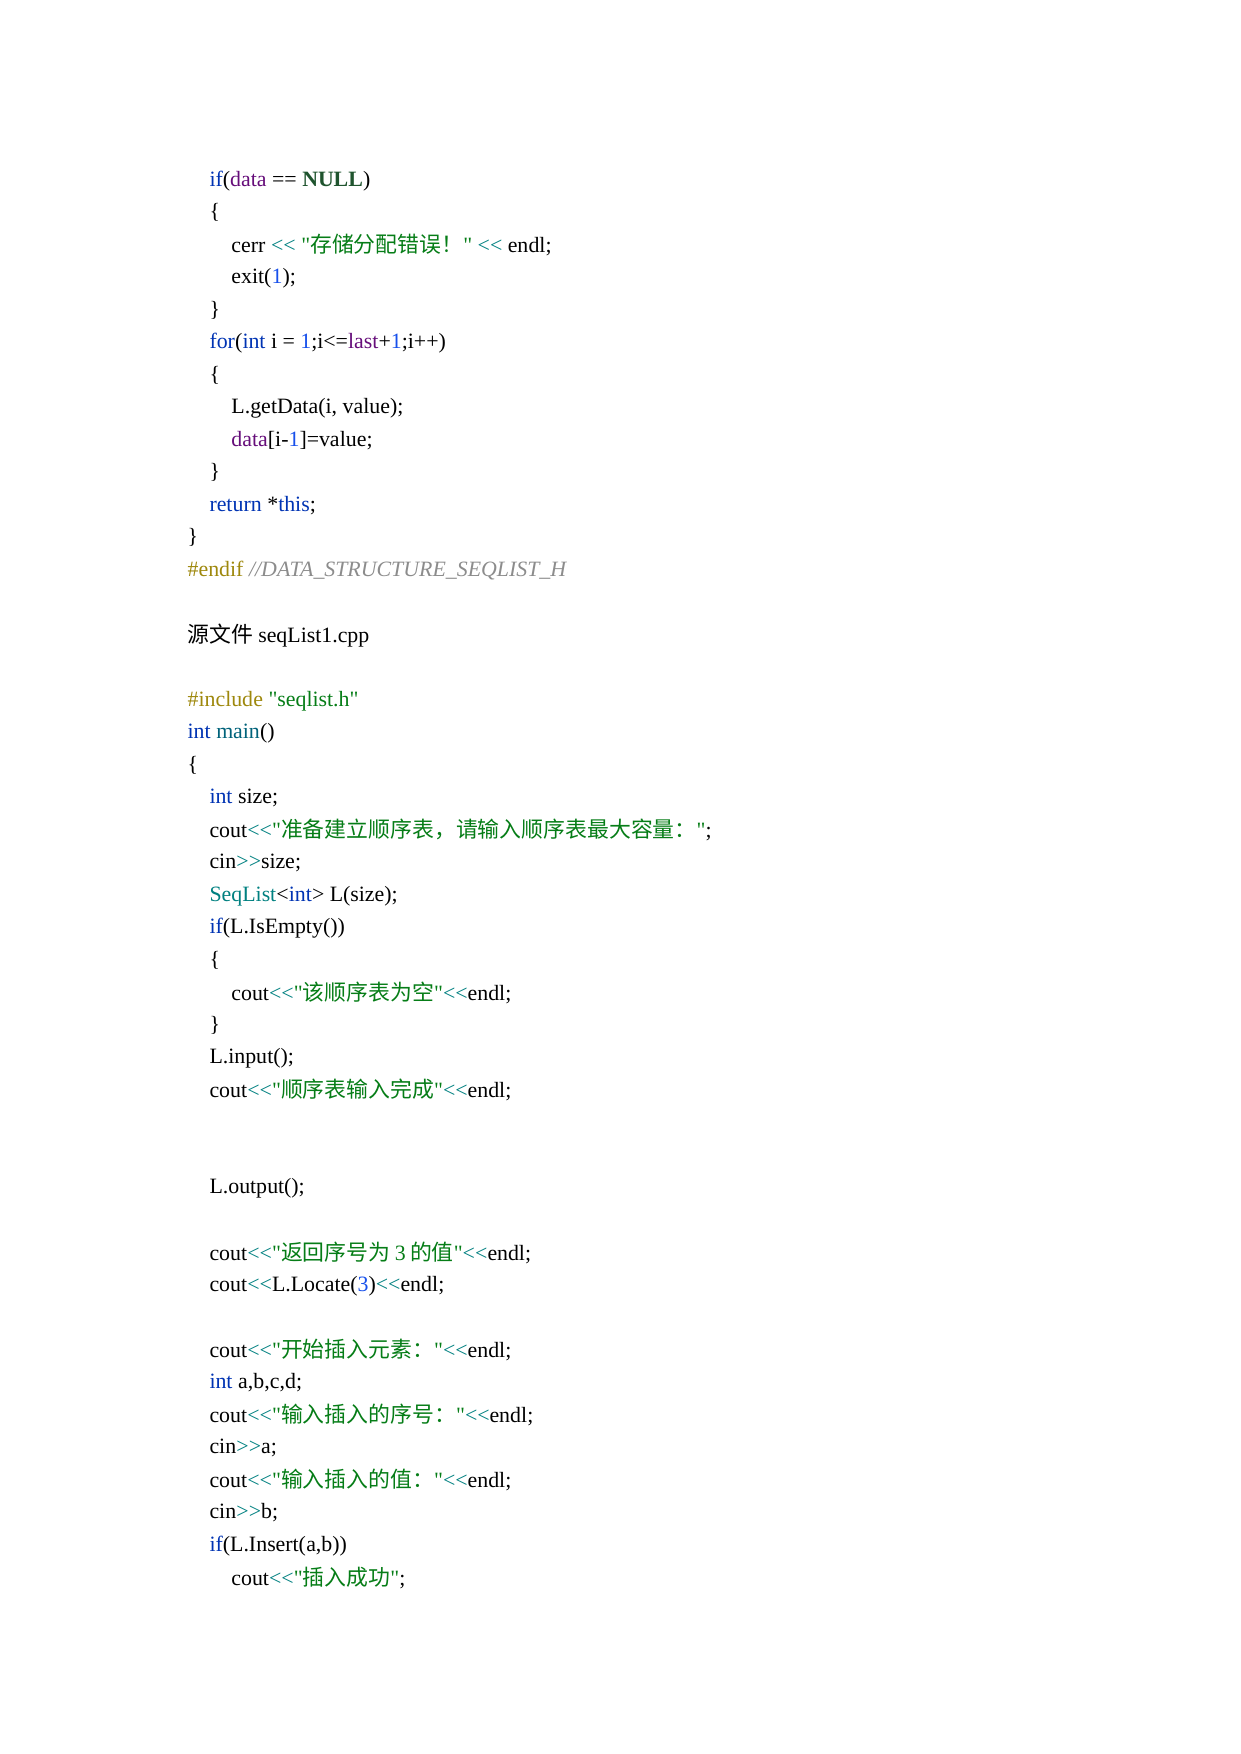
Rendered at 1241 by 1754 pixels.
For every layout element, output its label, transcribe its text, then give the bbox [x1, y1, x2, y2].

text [187, 162, 1053, 584]
text 源文件 seqList1.cpp [187, 617, 1053, 649]
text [187, 682, 1053, 1592]
